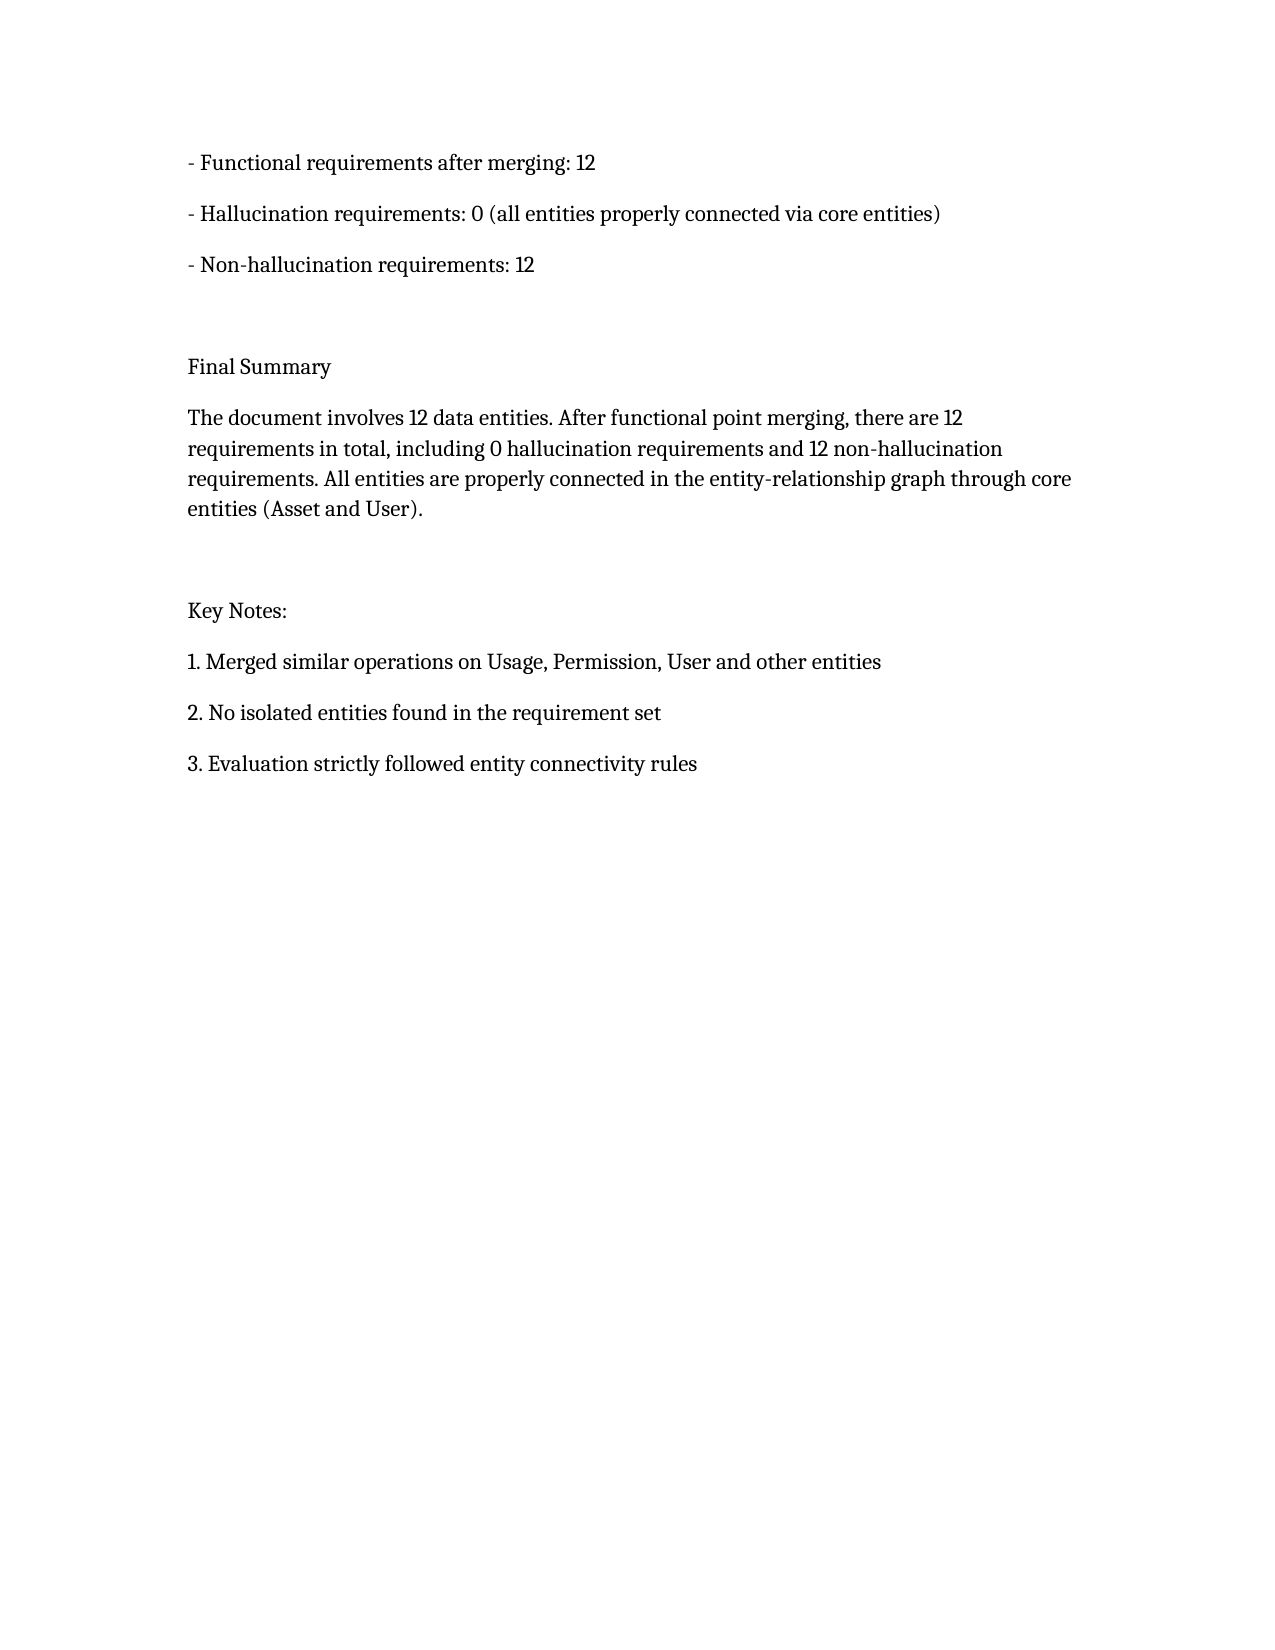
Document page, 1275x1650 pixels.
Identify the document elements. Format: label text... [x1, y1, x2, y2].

text - Functional requirements after merging: 12 [187, 150, 1087, 176]
text 1. Merged similar operations on Usage, Permission, User and other entities [187, 649, 1087, 675]
text Key Notes: [187, 598, 1087, 624]
text 3. Evaluation strictly followed entity connectivity rules [187, 751, 1087, 777]
text 2. No isolated entities found in the requirement set [187, 700, 1087, 726]
text The document involves 12 data entities. After functional point merging, there are 12 requirements in total, including 0 hallucination requirements and 12 non-hallucination requirements. All entities are properly connected in the entity-relationship graph through core entities (Asset and User). [187, 405, 1087, 522]
text - Hallucination requirements: 0 (all entities properly connected via core entities) [187, 201, 1087, 227]
text Final Summary [187, 354, 1087, 381]
text - Non-hallucination requirements: 12 [187, 252, 1087, 278]
